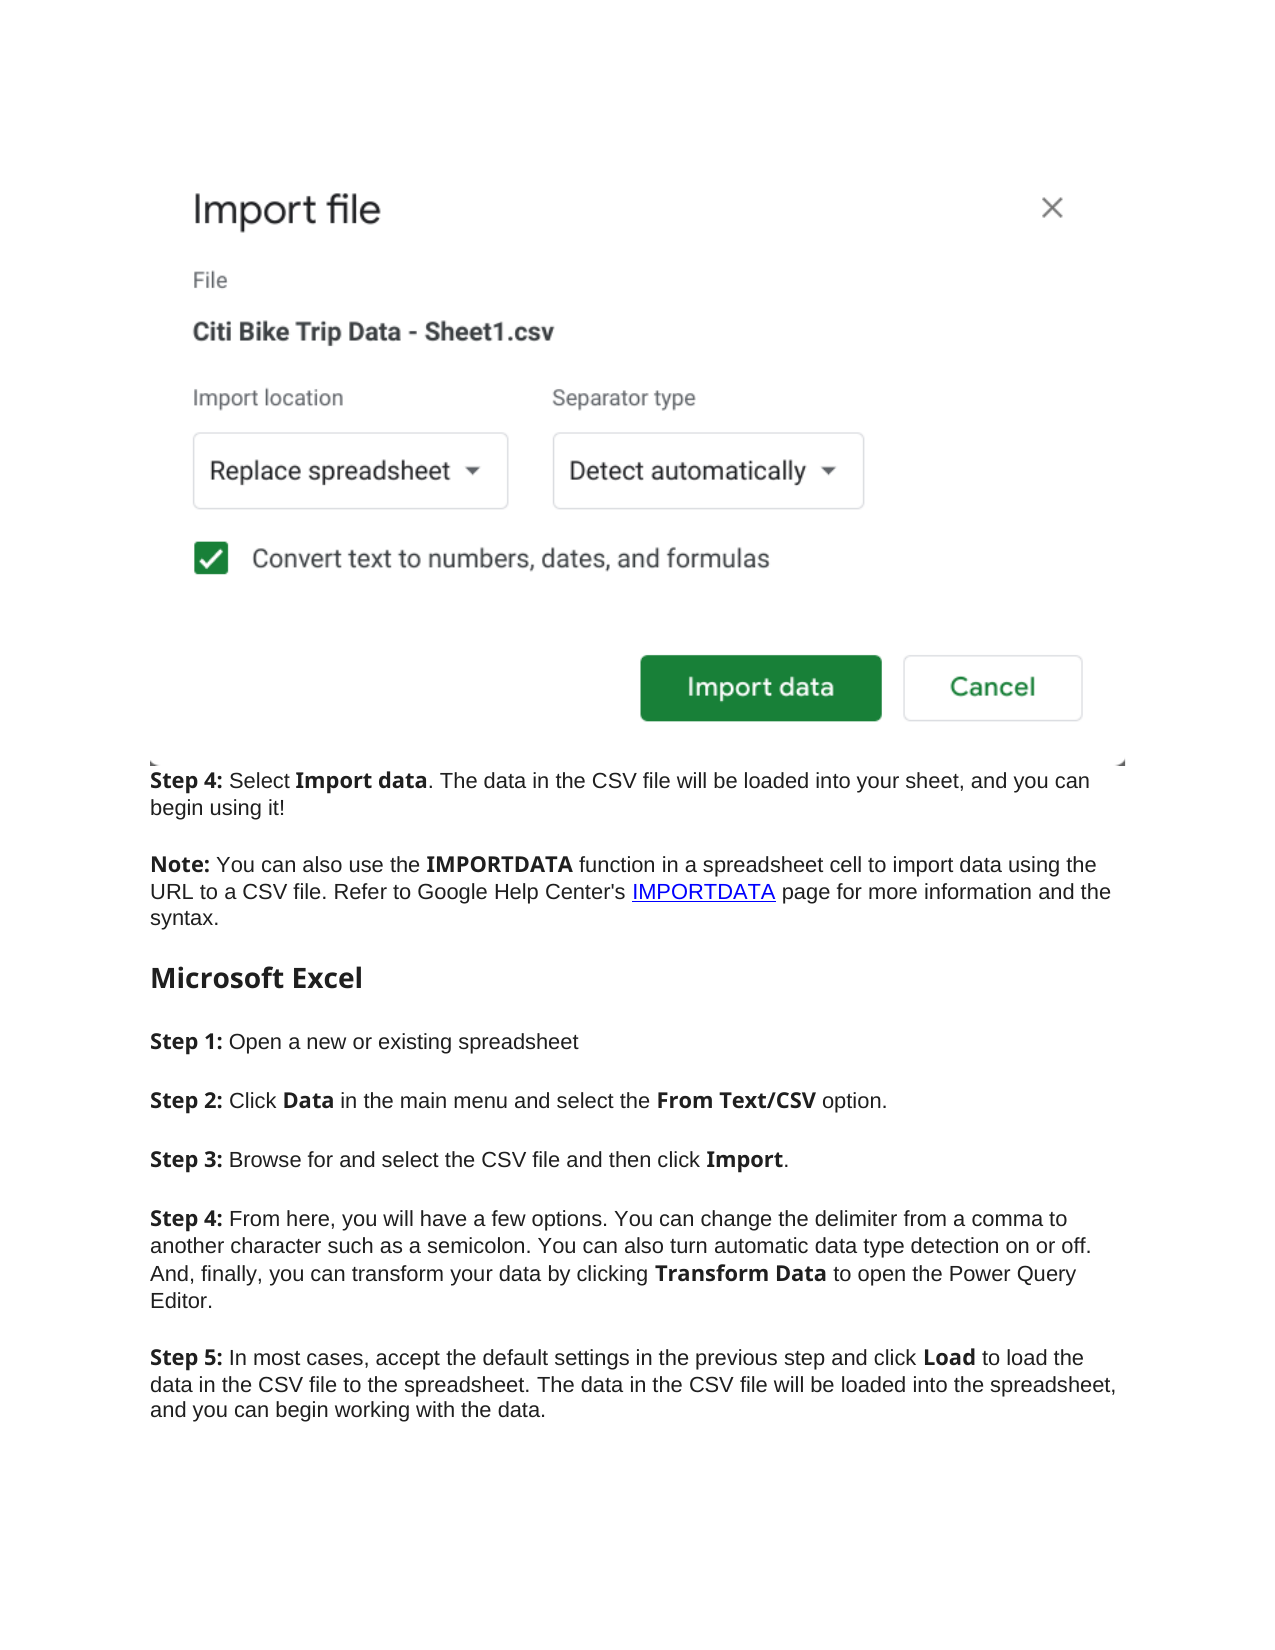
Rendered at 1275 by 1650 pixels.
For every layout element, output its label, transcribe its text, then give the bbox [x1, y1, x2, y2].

text Note: You can also use the IMPORTDATA function in a spreadsheet cell to import data using the URL to a CSV file. Refer to Google Help Center's IMPORTDATA page for more information and the syntax. [150, 849, 1125, 929]
text Step 4: From here, you will have a few options. You can change the delimiter from a comma to another character such as a semicolon. You can also turn automatic data type detection on or off. And, finally, you can transform your data by clicking Transform Data to open the Power Query Editor. [150, 1203, 1125, 1313]
picture [150, 150, 1125, 766]
text Step 1: Open a new or existing spreadsheet [150, 1026, 1125, 1056]
text Microsoft Excel [150, 959, 1125, 997]
text Step 4: Select Import data. The data in the CSV file will be loaded into your sheet, and you can begin using it! [150, 766, 1125, 820]
text Step 3: Browse for and select the CSV file and then click Import. [150, 1144, 1125, 1174]
text Step 2: Click Data in the main menu and select the From Text/CSV option. [150, 1085, 1125, 1115]
text Step 5: In most cases, accept the default settings in the previous step and click Load to load the data in the CSV file to the spreadsheet. The data in the CSV file will be loaded into the spreadsheet, and you can begin working with the data. [150, 1342, 1125, 1422]
